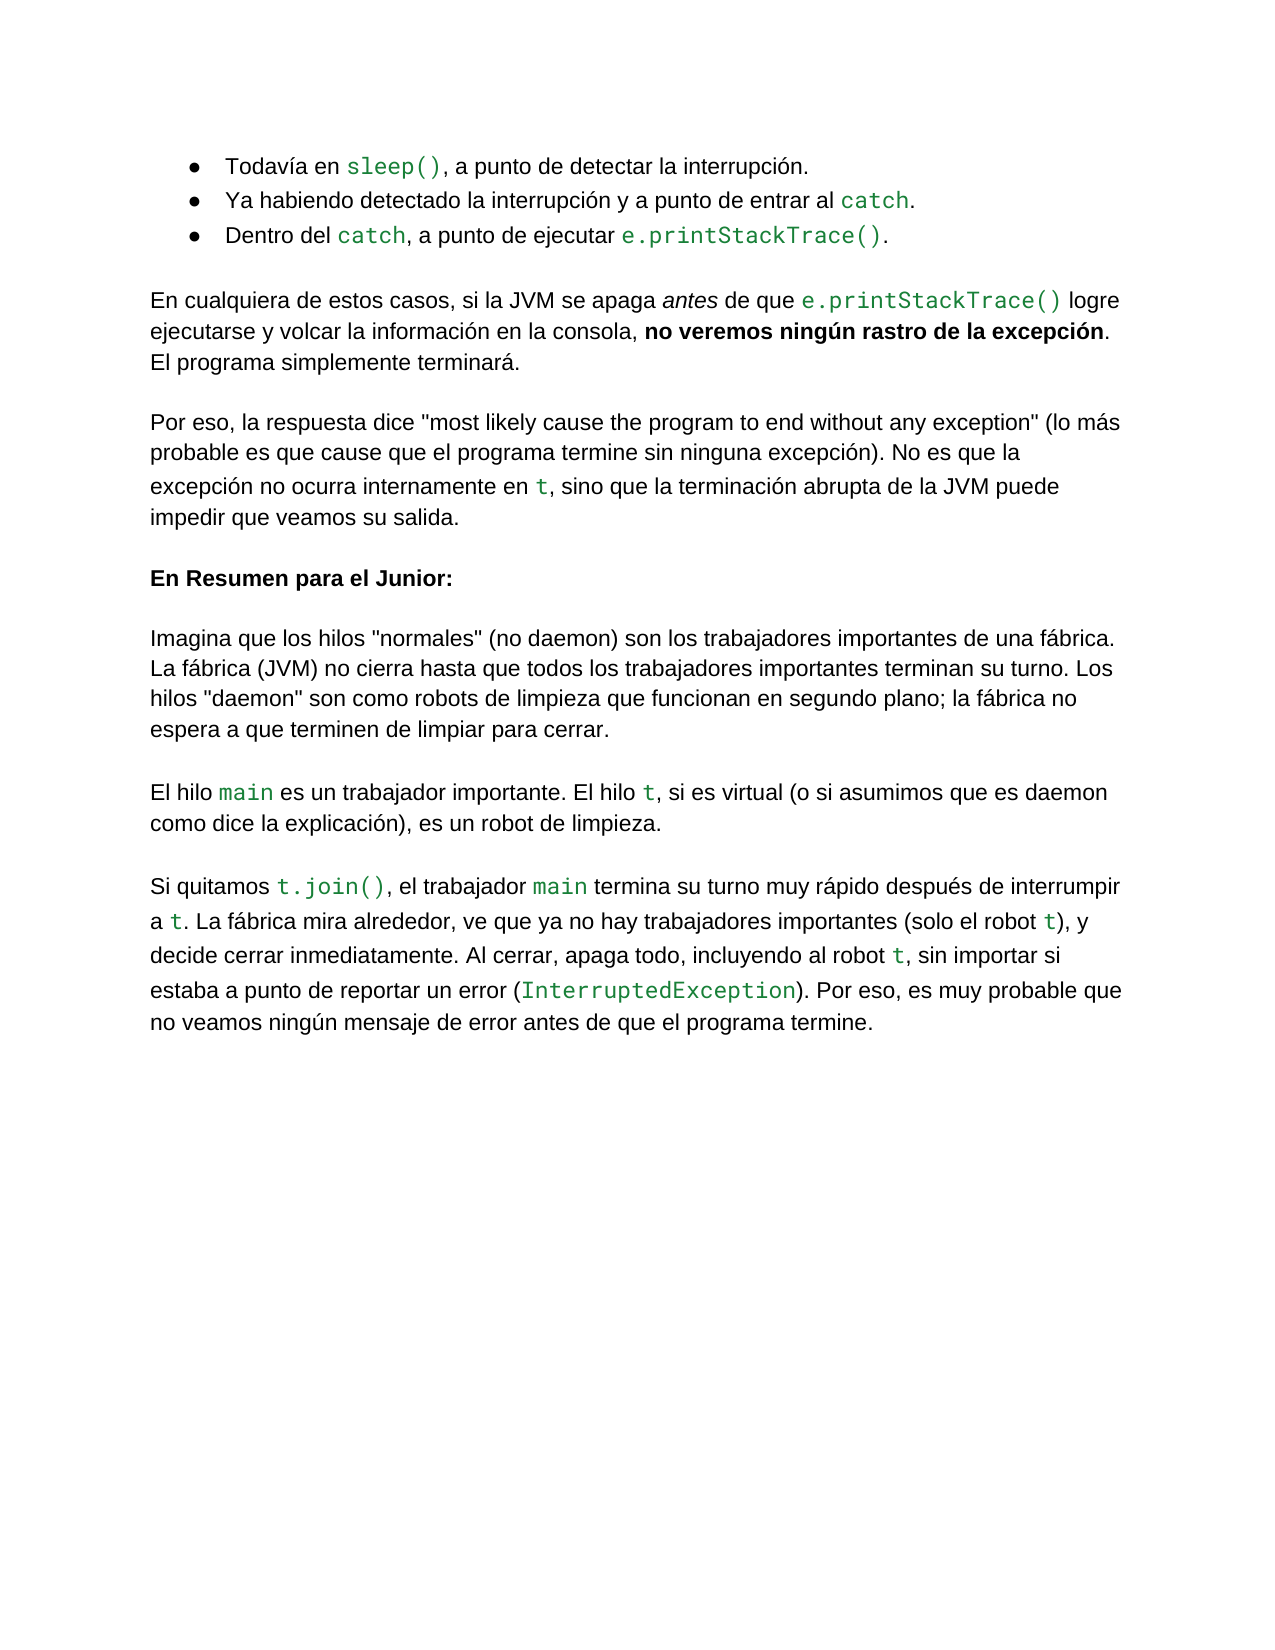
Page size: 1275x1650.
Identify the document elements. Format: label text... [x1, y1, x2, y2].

list Ya habiendo detectado la interrupción y a punto de entrar al catch. [187, 185, 1125, 215]
text En Resumen para el Junior: [150, 564, 1125, 591]
text Si quitamos t.join(), el trabajador main termina su turno muy rápido después de interrumpir a t. La fábrica mira alrededor, ve que ya no hay trabajadores importantes (solo el robot t), y decide cerrar inmediatamente. Al cerrar, apaga todo, incluyendo al robot t, sin importar si estaba a punto de reportar un error (InterruptedException). Por eso, es muy probable que no veamos ningún mensaje de error antes de que el programa termine. [150, 870, 1125, 1035]
text Imagina que los hilos "normales" (no daemon) son los trabajadores importantes de una fábrica. La fábrica (JVM) no cierra hasta que todos los trabajadores importantes terminan su turno. Los hilos "daemon" son como robots de limpieza que funcionan en segundo plano; la fábrica no espera a que terminen de limpiar para cerrar. [150, 625, 1125, 742]
text En cualquiera de estos casos, si la JVM se apaga antes de que e.printStackTrace() logre ejecutarse y volcar la información en la consola, no veremos ningún rastro de la excepción. El programa simplemente terminará. [150, 284, 1125, 375]
text El hilo main es un trabajador importante. El hilo t, si es virtual (o si asumimos que es daemon como dice la explicación), es un robot de limpieza. [150, 776, 1125, 836]
list Dentro del catch, a punto de ejecutar e.printStackTrace(). [187, 219, 1125, 249]
text Por eso, la respuesta dice "most likely cause the program to end without any exception" (lo más probable es que cause que el programa termine sin ninguna excepción). No es que la excepción no ocurra internamente en t, sino que la terminación abrupta de la JVM puede impedir que veamos su salida. [150, 409, 1125, 530]
list Todavía en sleep(), a punto de detectar la interrupción. [187, 150, 1125, 180]
